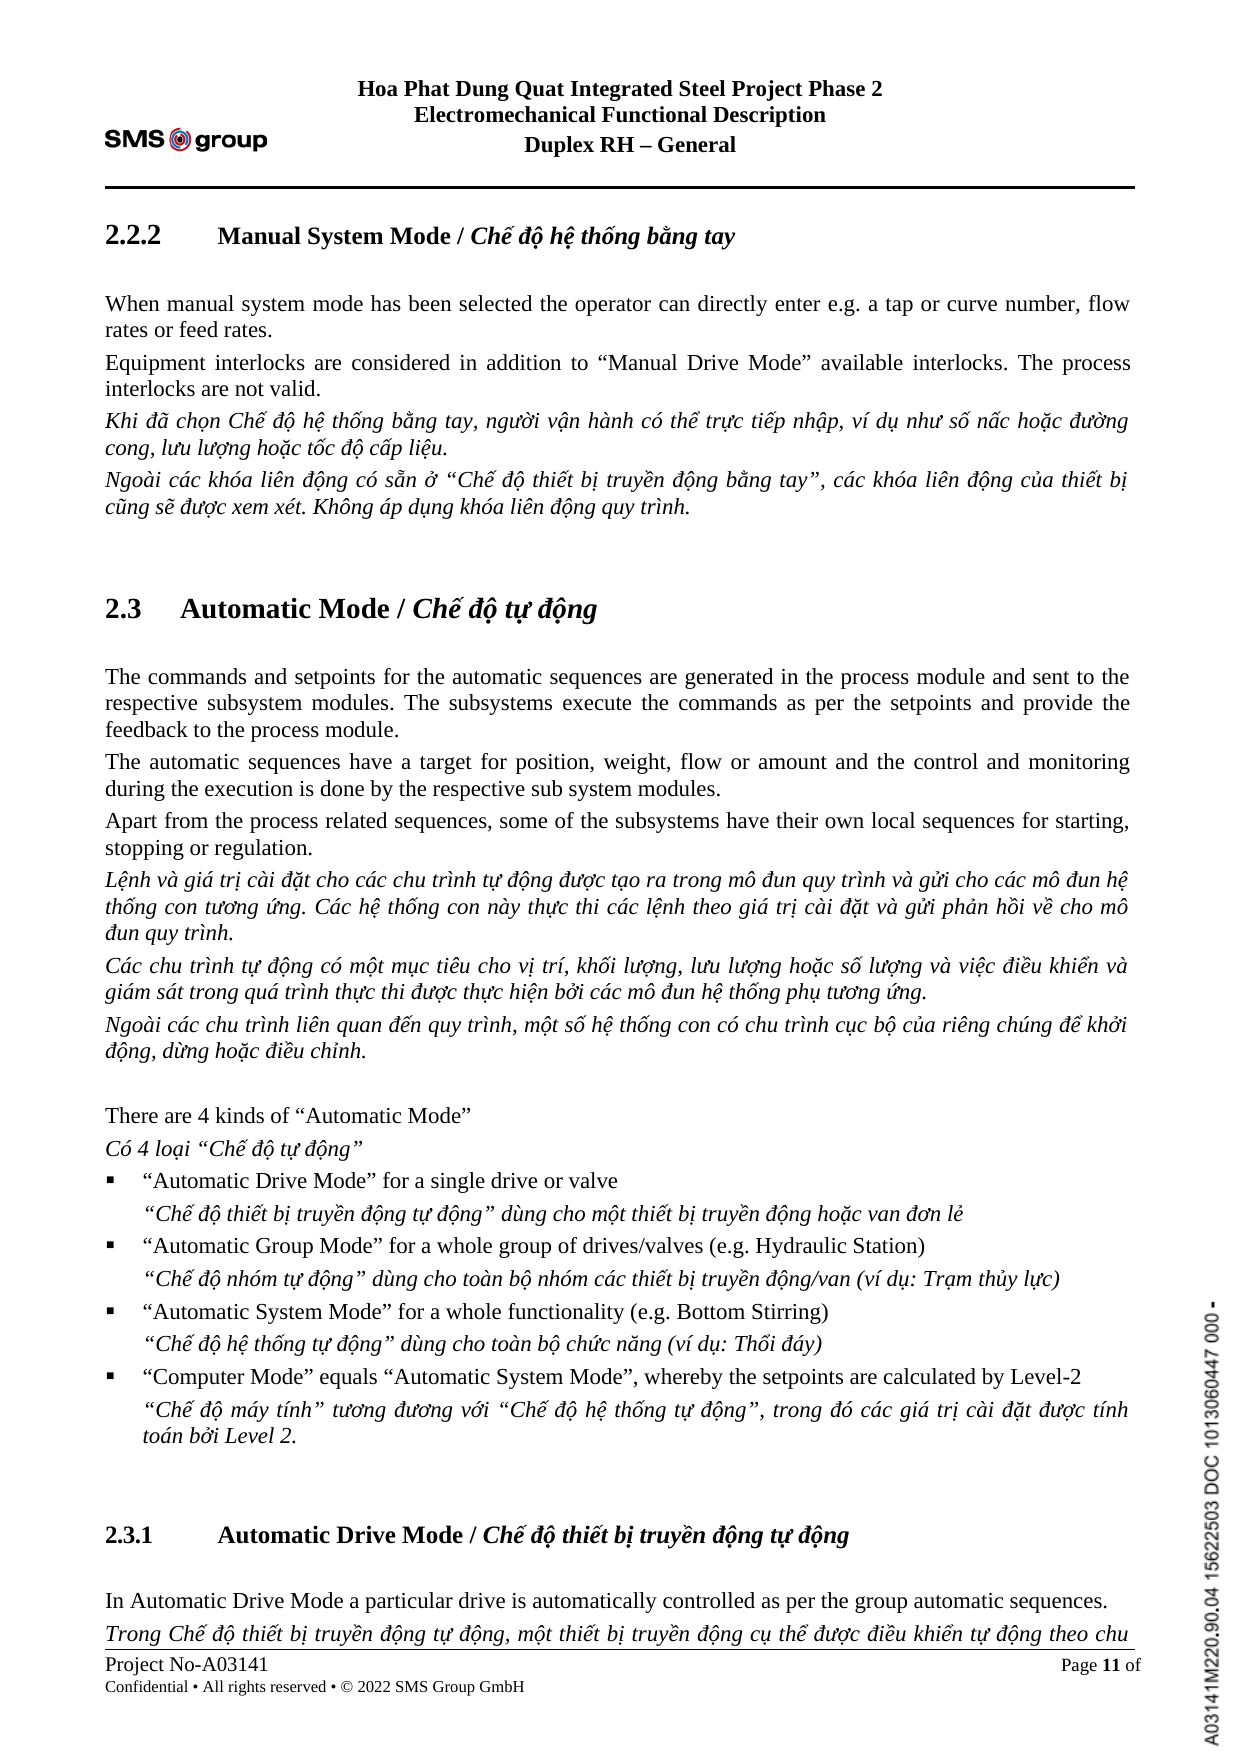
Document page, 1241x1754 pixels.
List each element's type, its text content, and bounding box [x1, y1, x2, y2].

picture [105, 127, 268, 153]
list “Chế độ nhóm tự động” dùng cho toàn bộ nhóm các thiết bị truyền động/van (ví dụ: Trạm thủy lực) [142, 1265, 1132, 1292]
text Ngoài các chu trình liên quan đến quy trình, một số hệ thống con có chu trình cục bộ của riêng chúng để khởi động, dừng hoặc điều chỉnh. [105, 1011, 1132, 1063]
text Các chu trình tự động có một mục tiêu cho vị trí, khối lượng, lưu lượng hoặc số lượng và việc điều khiển và giám sát trong quá trình thực thi được thực hiện bởi các mô đun hệ thống phụ tương ứng. [105, 952, 1132, 1004]
text The commands and setpoints for the automatic sequences are generated in the process module and sent to the respective subsystem modules. The subsystems execute the commands as per the setpoints and provide the feedback to the process module. [105, 663, 1132, 742]
text There are 4 kinds of “Automatic Mode” [105, 1102, 1132, 1128]
text Có 4 loại “Chế độ tự động” [105, 1135, 1132, 1161]
list Manual System Mode / Chế độ hệ thống bằng tay [105, 217, 1132, 251]
text Equipment interlocks are considered in addition to “Manual Drive Mode” available interlocks. The process interlocks are not valid. [105, 349, 1132, 401]
list “Automatic Drive Mode” for a single drive or valve [105, 1167, 1132, 1194]
text Khi đã chọn Chế độ hệ thống bằng tay, người vận hành có thể trực tiếp nhập, ví dụ như số nấc hoặc đường cong, lưu lượng hoặc tốc độ cấp liệu. [105, 408, 1132, 460]
text In Automatic Drive Mode a particular drive is automatically controlled as per the group automatic sequences. [105, 1587, 1132, 1614]
list Automatic Mode / Chế độ tự động [105, 591, 1132, 624]
text Lệnh và giá trị cài đặt cho các chu trình tự động được tạo ra trong mô đun quy trình và gửi cho các mô đun hệ thống con tương ứng. Các hệ thống con này thực thi các lệnh theo giá trị cài đặt và gửi phản hồi về cho mô đun quy trình. [105, 866, 1132, 945]
list “Computer Mode” equals “Automatic System Mode”, whereby the setpoints are calculated by Level-2 [105, 1363, 1132, 1389]
text Apart from the process related sequences, some of the subsystems have their own local sequences for starting, stopping or regulation. [105, 807, 1132, 860]
text When manual system mode has been selected the operator can directly enter e.g. a tap or curve number, flow rates or feed rates. [105, 290, 1132, 342]
text Ngoài các khóa liên động có sẵn ở “Chế độ thiết bị truyền động bằng tay”, các khóa liên động của thiết bị cũng sẽ được xem xét. Không áp dụng khóa liên động quy trình. [105, 467, 1132, 519]
list “Chế độ máy tính” tương đương với “Chế độ hệ thống tự động”, trong đó các giá trị cài đặt được tính toán bởi Level 2. [142, 1396, 1132, 1448]
list “Chế độ hệ thống tự động” dùng cho toàn bộ chức năng (ví dụ: Thổi đáy) [142, 1330, 1132, 1357]
list “Automatic Group Mode” for a whole group of drives/valves (e.g. Hydraulic Station) [105, 1233, 1132, 1259]
list “Automatic System Mode” for a whole functionality (e.g. Bottom Stirring) [105, 1298, 1132, 1324]
list Automatic Drive Mode / Chế độ thiết bị truyền động tự động [105, 1520, 1132, 1548]
text Trong Chế độ thiết bị truyền động tự động, một thiết bị truyền động cụ thể được điều khiển tự động theo chu trình tự động của nhóm. [105, 1620, 1132, 1646]
list “Chế độ thiết bị truyền động tự động” dùng cho một thiết bị truyền động hoặc van đơn lẻ [142, 1200, 1132, 1226]
picture [1200, 1298, 1222, 1749]
text The automatic sequences have a target for position, weight, flow or amount and the control and monitoring during the execution is done by the respective sub system modules. [105, 748, 1132, 801]
